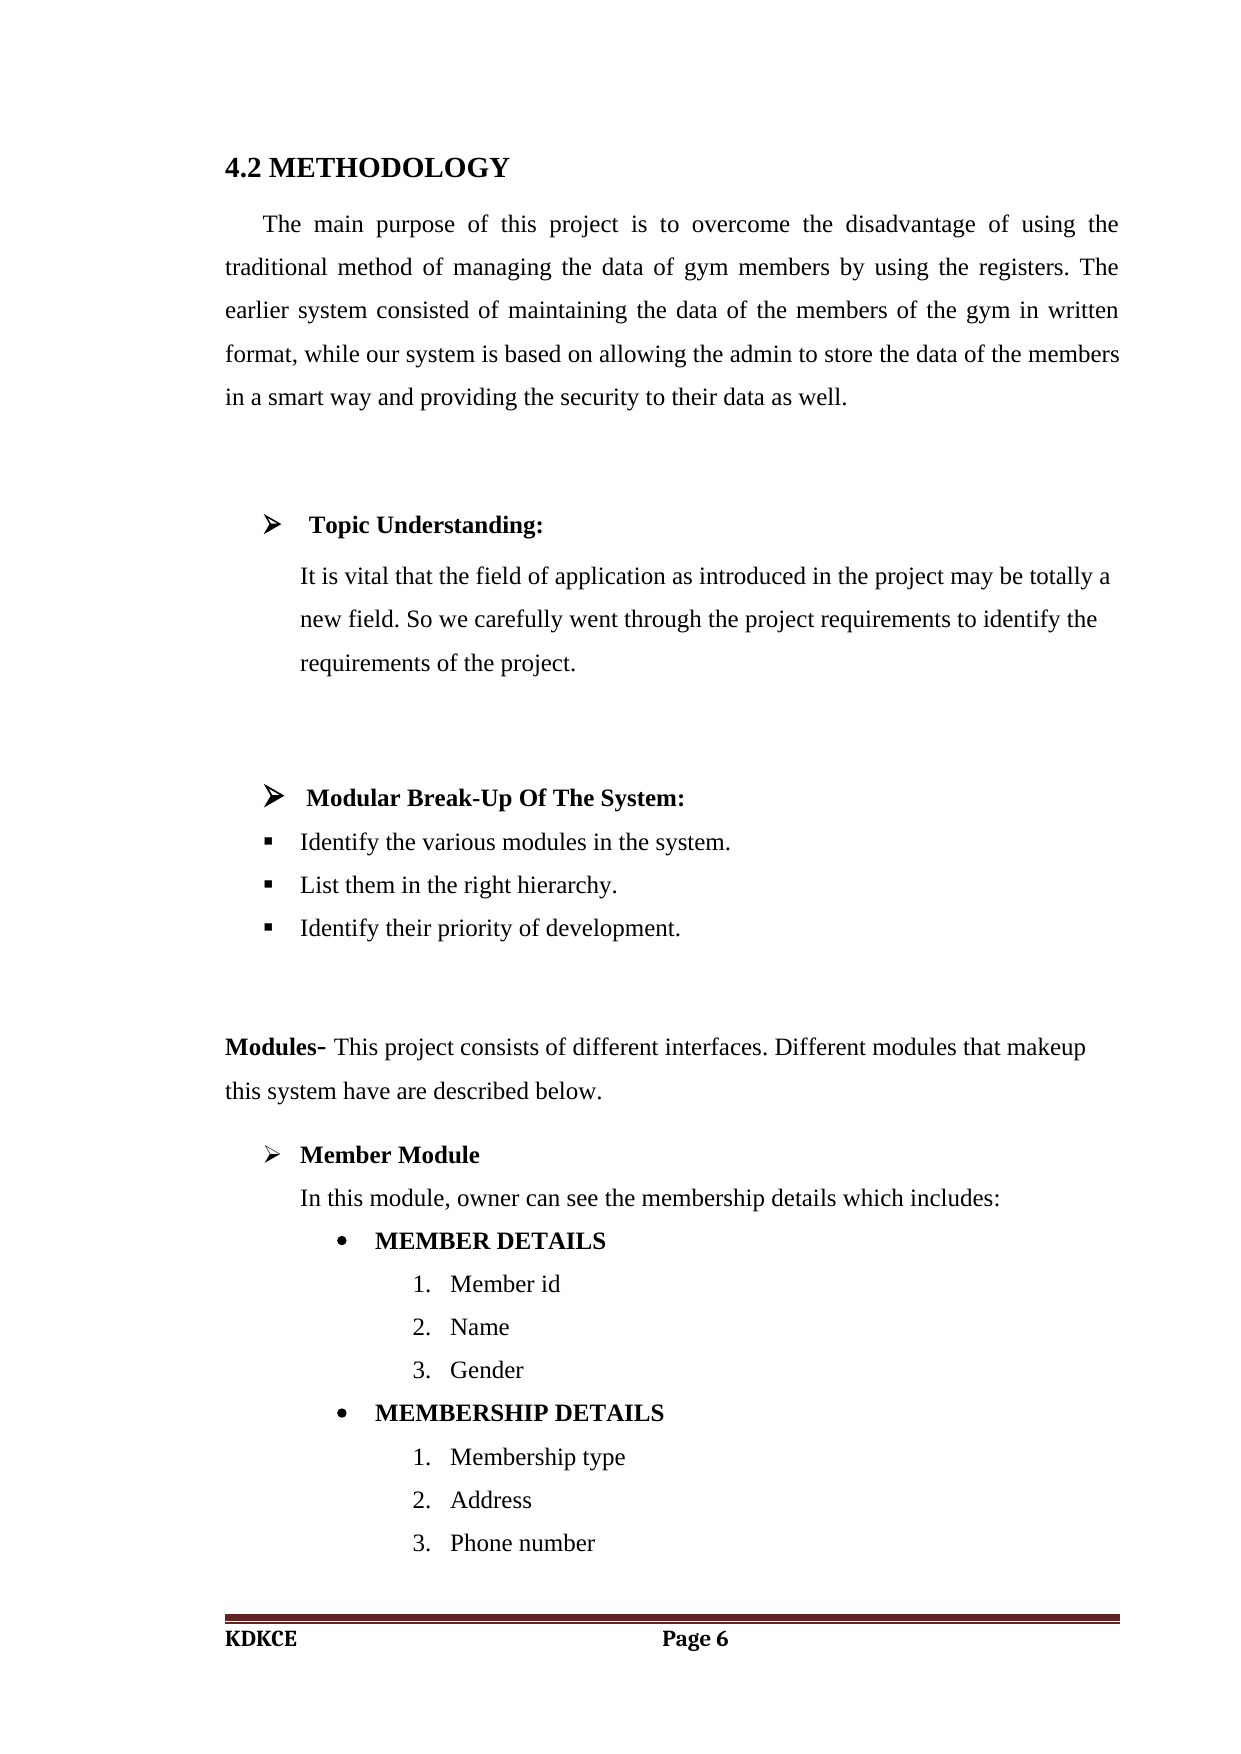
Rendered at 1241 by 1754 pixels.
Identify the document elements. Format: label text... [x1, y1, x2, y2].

list Identify the various modules in the system. [262, 827, 1120, 856]
text The main purpose of this project is to overcome the disadvantage of using the traditional method of managing the data of gym members by using the registers. The earlier system consisted of maintaining the data of the members of the gym in written format, while our system is based on allowing the admin to store the data of the members in a smart way and providing the security to their data as well. [225, 209, 1120, 411]
list Membership type [412, 1442, 1120, 1470]
list Name [412, 1312, 1120, 1341]
list In this module, owner can see the membership details which includes: [300, 1183, 1120, 1212]
text It is vital that the field of application as introduced in the project may be totally a new field. So we carefully went through the project requirements to identify the requirements of the project. [300, 561, 1120, 676]
list Member id [412, 1269, 1120, 1298]
text Modules- This project consists of different interfaces. Different modules that makeup this system have are described below. [225, 1028, 1120, 1104]
list Gender [412, 1355, 1120, 1384]
list MEMBER DETAILS [337, 1226, 1120, 1255]
list Modular Break-Up Of The System: [262, 783, 1120, 812]
list Address [412, 1485, 1120, 1513]
list Member Module [262, 1140, 1120, 1168]
list MEMBERSHIP DETAILS [337, 1398, 1120, 1427]
text 4.2 METHODOLOGY [225, 150, 1120, 183]
list List them in the right hierarchy. [262, 870, 1120, 899]
list Identify their priority of development. [262, 913, 1120, 942]
list Topic Understanding: [262, 510, 1120, 538]
list Phone number [412, 1528, 1120, 1557]
